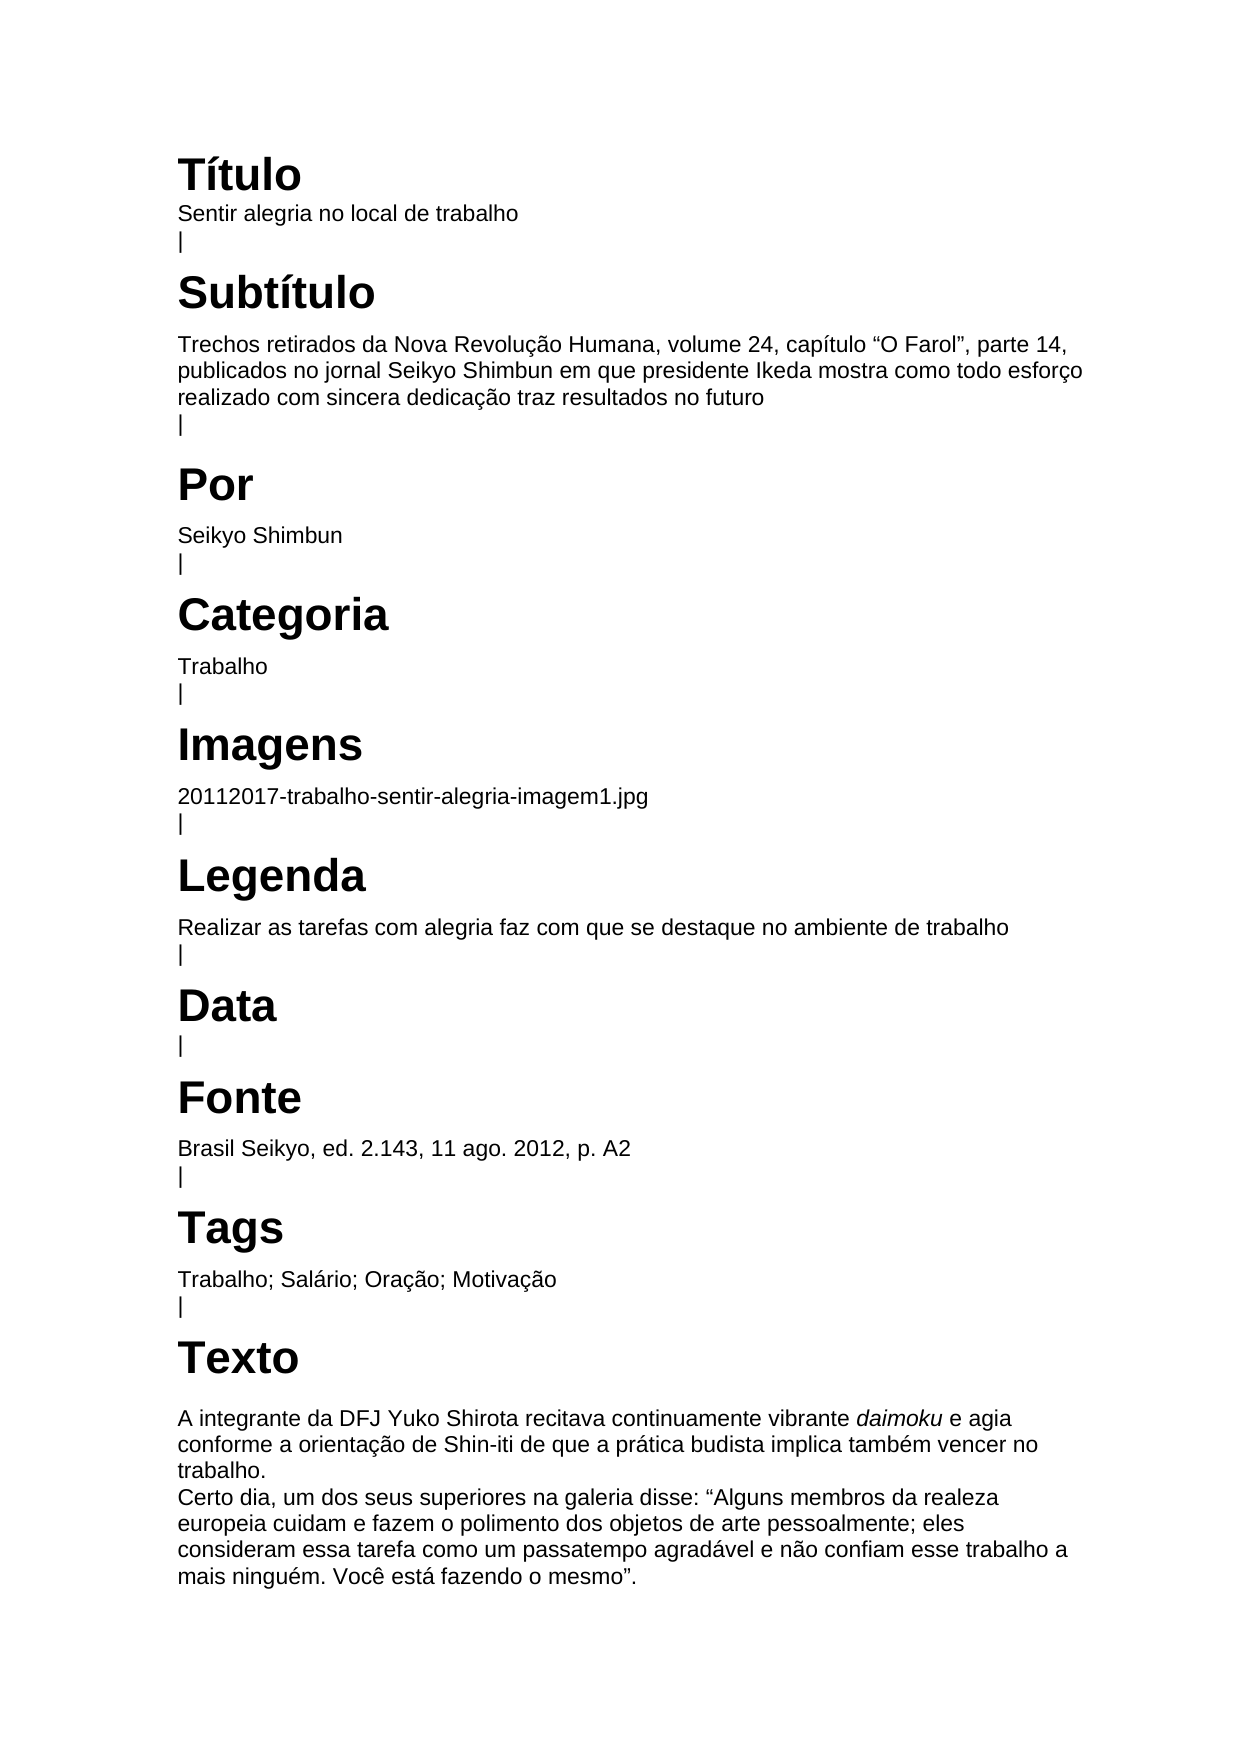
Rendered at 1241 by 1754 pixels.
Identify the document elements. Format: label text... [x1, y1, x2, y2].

text Legenda [177, 848, 1063, 901]
text Imagens [177, 718, 1063, 771]
text Brasil Seikyo, ed. 2.143, 11 ago. 2012, p. A2 [177, 1135, 1084, 1162]
text 20112017-trabalho-sentir-alegria-imagem1.jpg | [177, 783, 1063, 836]
text Data | [177, 979, 1063, 1058]
text Realizar as tarefas com alegria faz com que se destaque no ambiente de trabalho | [177, 913, 1063, 966]
text Trabalho; Salário; Oração; Motivação | [177, 1266, 1063, 1318]
text Trabalho | [177, 653, 1063, 705]
text | [177, 227, 1063, 253]
text Trechos retirados da Nova Revolução Humana, volume 24, capítulo “O Farol”, parte 14, publicados no jornal Seikyo Shimbun em que presidente Ikeda mostra como todo esforço realizado com sincera dedicação traz resultados no futuro | [177, 331, 1084, 436]
text Subtítulo [177, 266, 1063, 318]
text Seikyo Shimbun | [177, 522, 1063, 575]
text Fonte [177, 1070, 1063, 1123]
text Tags [177, 1201, 1063, 1253]
text Texto [177, 1331, 1084, 1384]
text A integrante da DFJ Yuko Shirota recitava continuamente vibrante daimoku e agia conforme a orientação de Shin-iti de que a prática budista implica também vencer no trabalho. [177, 1404, 1084, 1484]
text Por [177, 457, 1063, 510]
text Categoria [177, 587, 1063, 640]
text Título Sentir alegria no local de trabalho [177, 148, 1084, 227]
text | [177, 1162, 1063, 1188]
text Certo dia, um dos seus superiores na galeria disse: “Alguns membros da realeza europeia cuidam e fazem o polimento dos objetos de arte pessoalmente; eles consideram essa tarefa como um passatempo agradável e não confiam esse trabalho a mais ninguém. Você está fazendo o mesmo”. [177, 1484, 1084, 1589]
